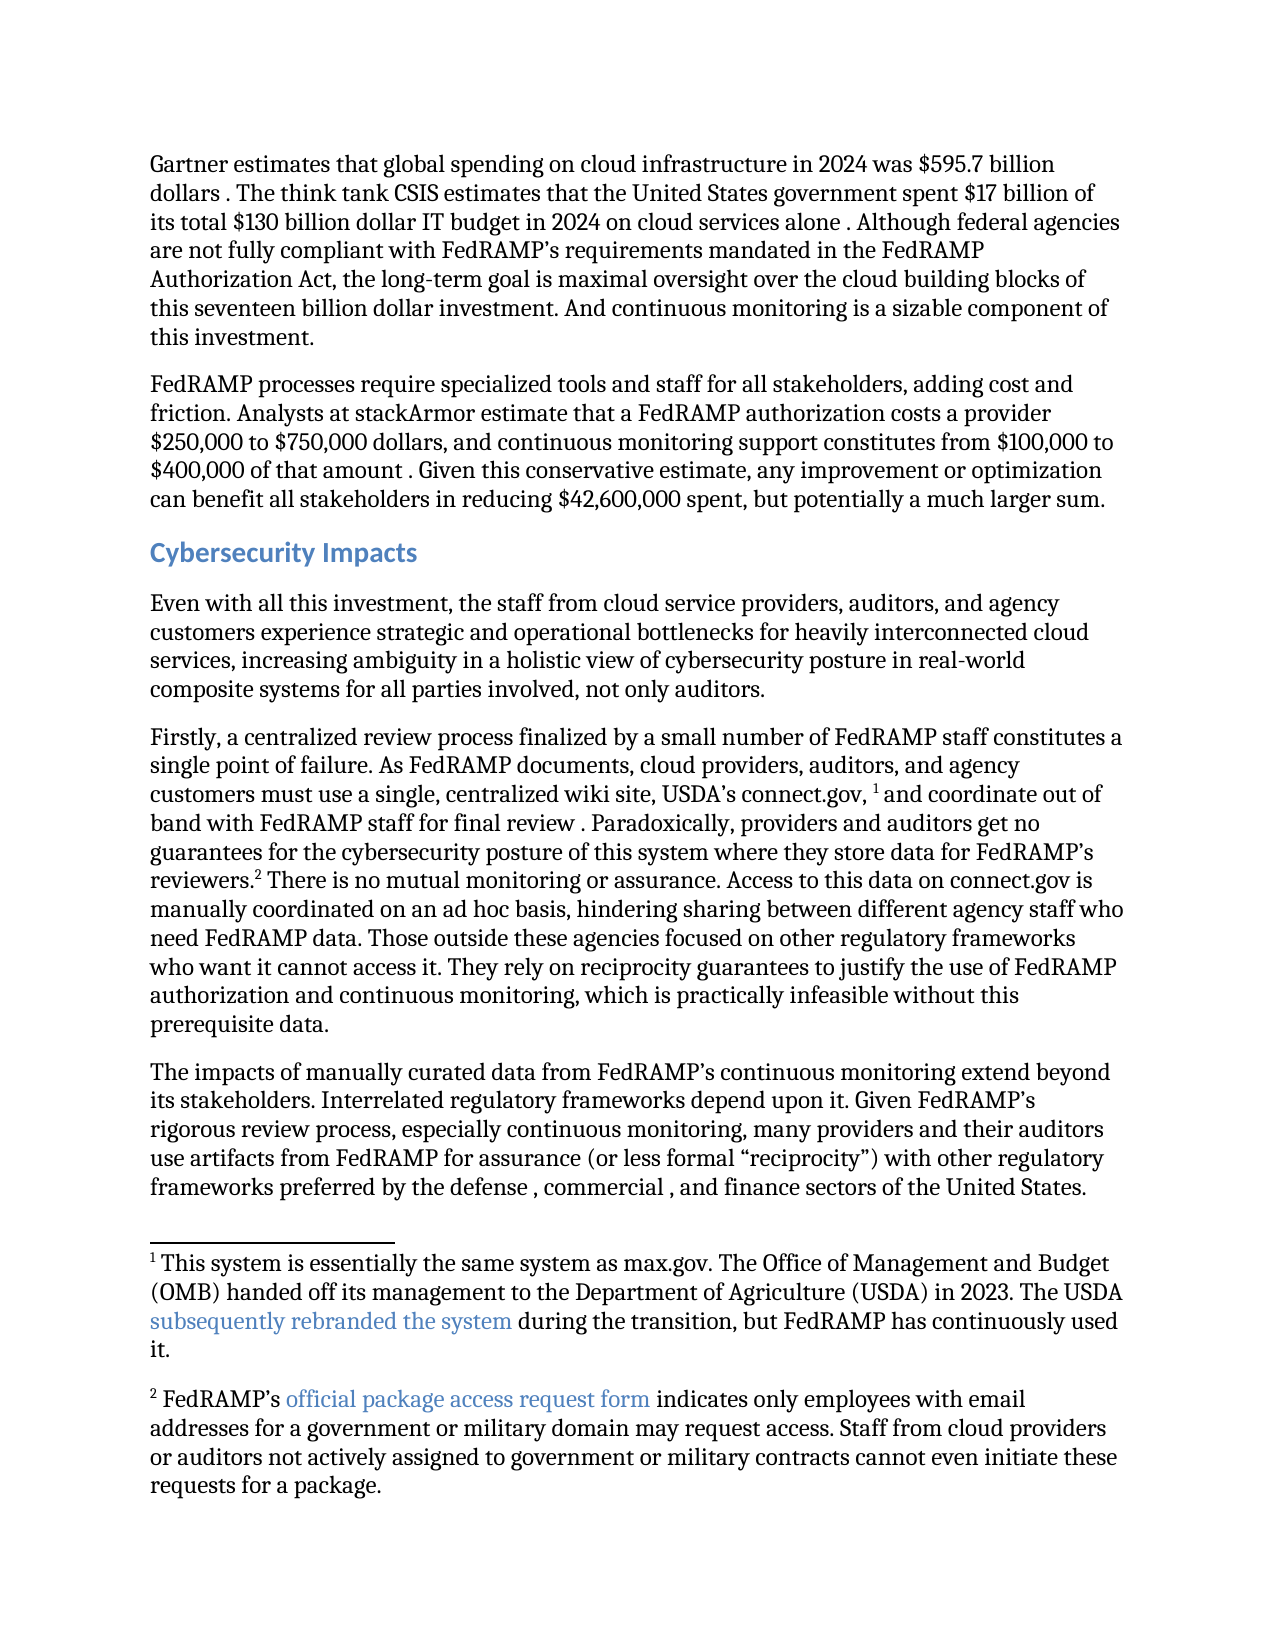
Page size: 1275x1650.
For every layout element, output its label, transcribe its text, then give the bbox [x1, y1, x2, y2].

text Gartner estimates that global spending on cloud infrastructure in 2024 was $595.7 billion dollars . The think tank CSIS estimates that the United States government spent $17 billion of its total $130 billion dollar IT budget in 2024 on cloud services alone . Although federal agencies are not fully compliant with FedRAMP’s requirements mandated in the FedRAMP Authorization Act, the long-term goal is maximal oversight over the cloud building blocks of this seventeen billion dollar investment. And continuous monitoring is a sizable component of this investment. [150, 150, 1125, 351]
text FedRAMP processes require specialized tools and staff for all stakeholders, adding cost and friction. Analysts at stackArmor estimate that a FedRAMP authorization costs a provider $250,000 to $750,000 dollars, and continuous monitoring support constitutes from $100,000 to $400,000 of that amount . Given this conservative estimate, any improvement or optimization can benefit all stakeholders in reducing $42,600,000 spent, but potentially a much larger sum. [150, 370, 1125, 514]
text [150, 1058, 1125, 1201]
text Firstly, a centralized review process finalized by a small number of FedRAMP staff constitutes a single point of failure. As FedRAMP documents, cloud providers, auditors, and agency customers must use a single, centralized wiki site, USDA’s connect.gov, and coordinate out of band with FedRAMP staff for final review . Paradoxically, providers and auditors get no guarantees for the cybersecurity posture of this system where they store data for FedRAMP’s reviewers. There is no mutual monitoring or assurance. Access to this data on connect.gov is manually coordinated on an ad hoc basis, hindering sharing between different agency staff who need FedRAMP data. Those outside these agencies focused on other regulatory frameworks who want it cannot access it. They rely on reciprocity guarantees to justify the use of FedRAMP authorization and continuous monitoring, which is practically infeasible without this prerequisite data. [150, 723, 1125, 1039]
text Even with all this investment, the staff from cloud service providers, auditors, and agency customers experience strategic and operational bottlenecks for heavily interconnected cloud services, increasing ambiguity in a holistic view of cybersecurity posture in real-world composite systems for all parties involved, not only auditors. [150, 589, 1125, 704]
subtitle Cybersecurity Impacts [150, 534, 1125, 570]
